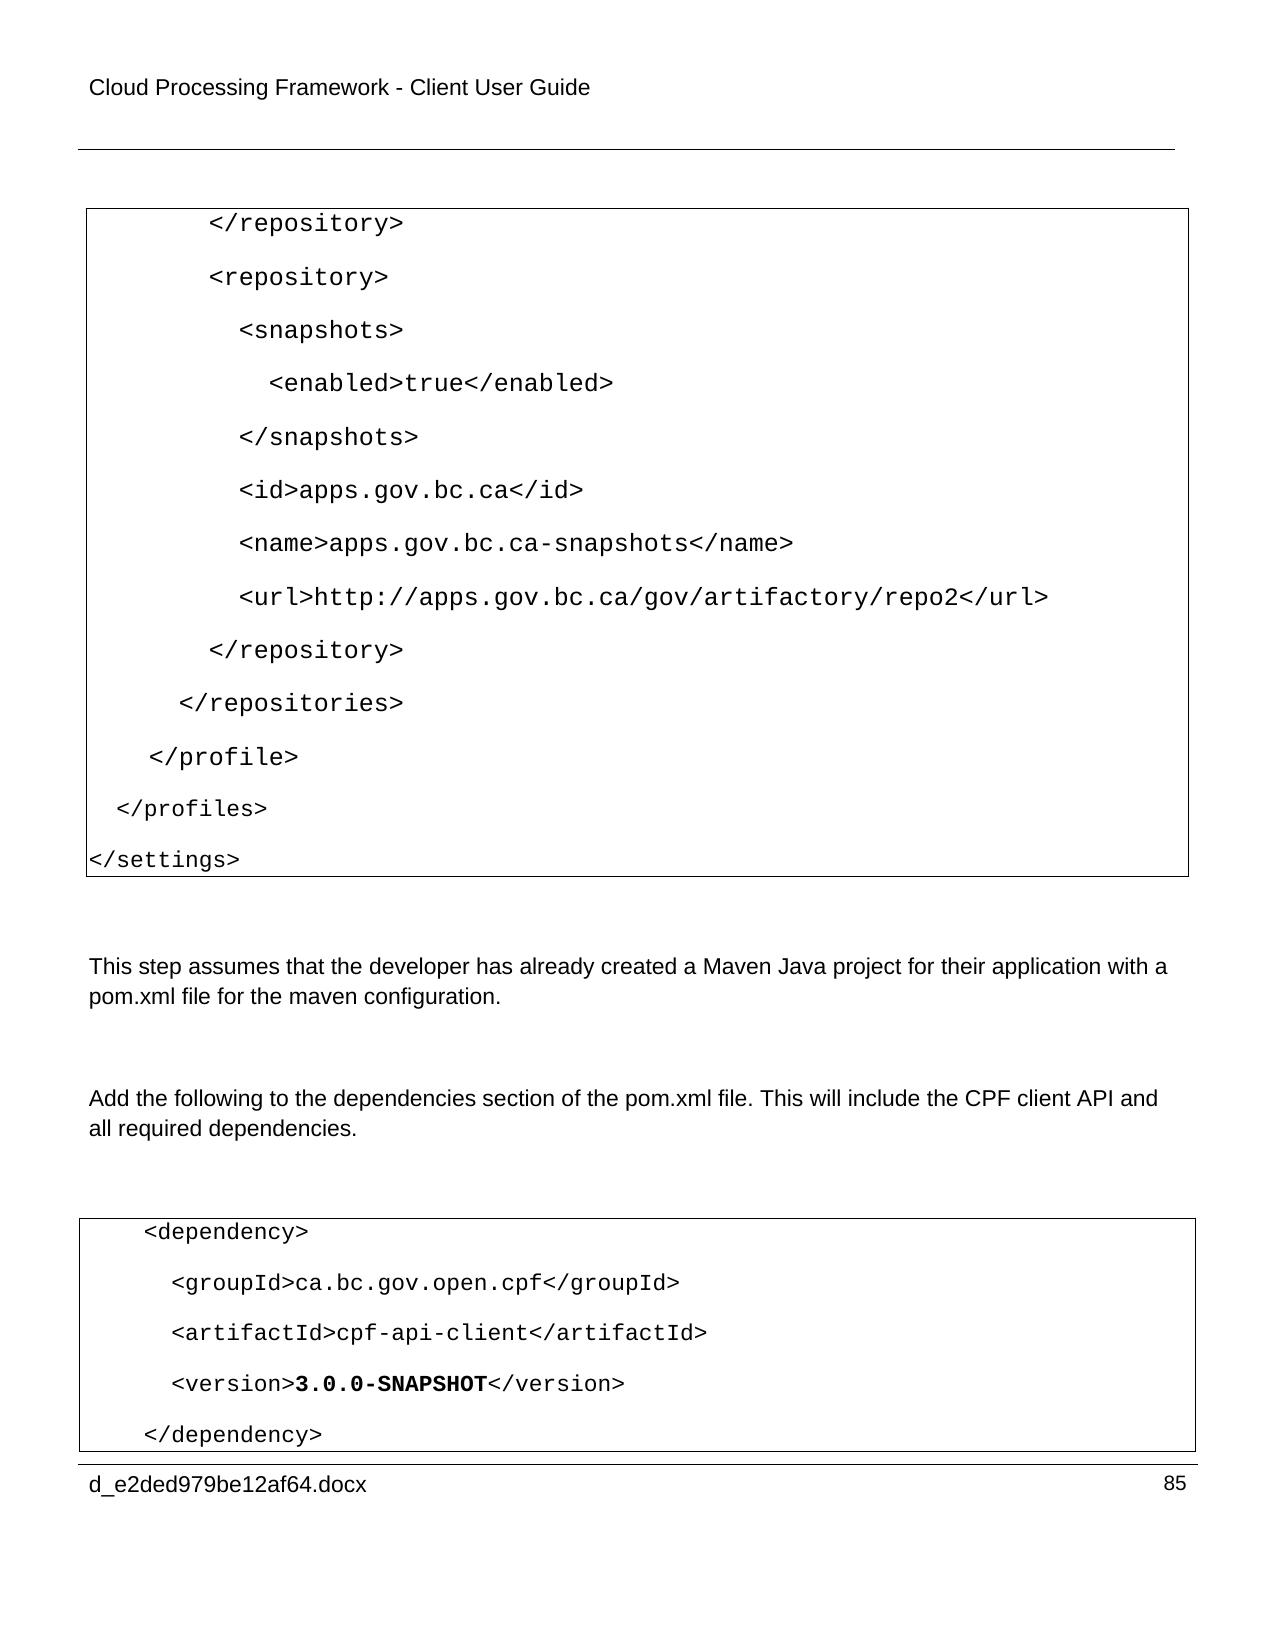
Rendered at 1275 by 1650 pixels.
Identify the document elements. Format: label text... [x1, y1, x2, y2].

text <url>http://apps.gov.bc.ca/gov/artifactory/repo2</url> [87, 581, 1188, 612]
text </repository> [87, 634, 1188, 666]
text </snapshots> [87, 421, 1188, 452]
text </dependency> [80, 1420, 1195, 1451]
text This step assumes that the developer has already created a Maven Java project for their application with a pom.xml file for the maven configuration. [89, 953, 1186, 1009]
text </repositories> [87, 688, 1188, 719]
text <groupId>ca.bc.gov.open.cpf</groupId> [80, 1268, 1195, 1297]
text </settings> [87, 845, 1188, 876]
text </profiles> [87, 794, 1188, 823]
text <name>apps.gov.bc.ca-snapshots</name> [87, 528, 1188, 559]
text <repository> [87, 261, 1188, 292]
text <snapshots> [87, 314, 1188, 346]
text </repository> [87, 209, 1188, 239]
text </profile> [87, 741, 1188, 772]
text <enabled>true</enabled> [87, 368, 1188, 399]
text <dependency> [80, 1219, 1195, 1246]
text <version>3.0.0-SNAPSHOT</version> [80, 1369, 1195, 1398]
text <id>apps.gov.bc.ca</id> [87, 474, 1188, 506]
text Add the following to the dependencies section of the pom.xml file. This will include the CPF client API and all required dependencies. [89, 1085, 1186, 1142]
text <artifactId>cpf-api-client</artifactId> [80, 1319, 1195, 1348]
